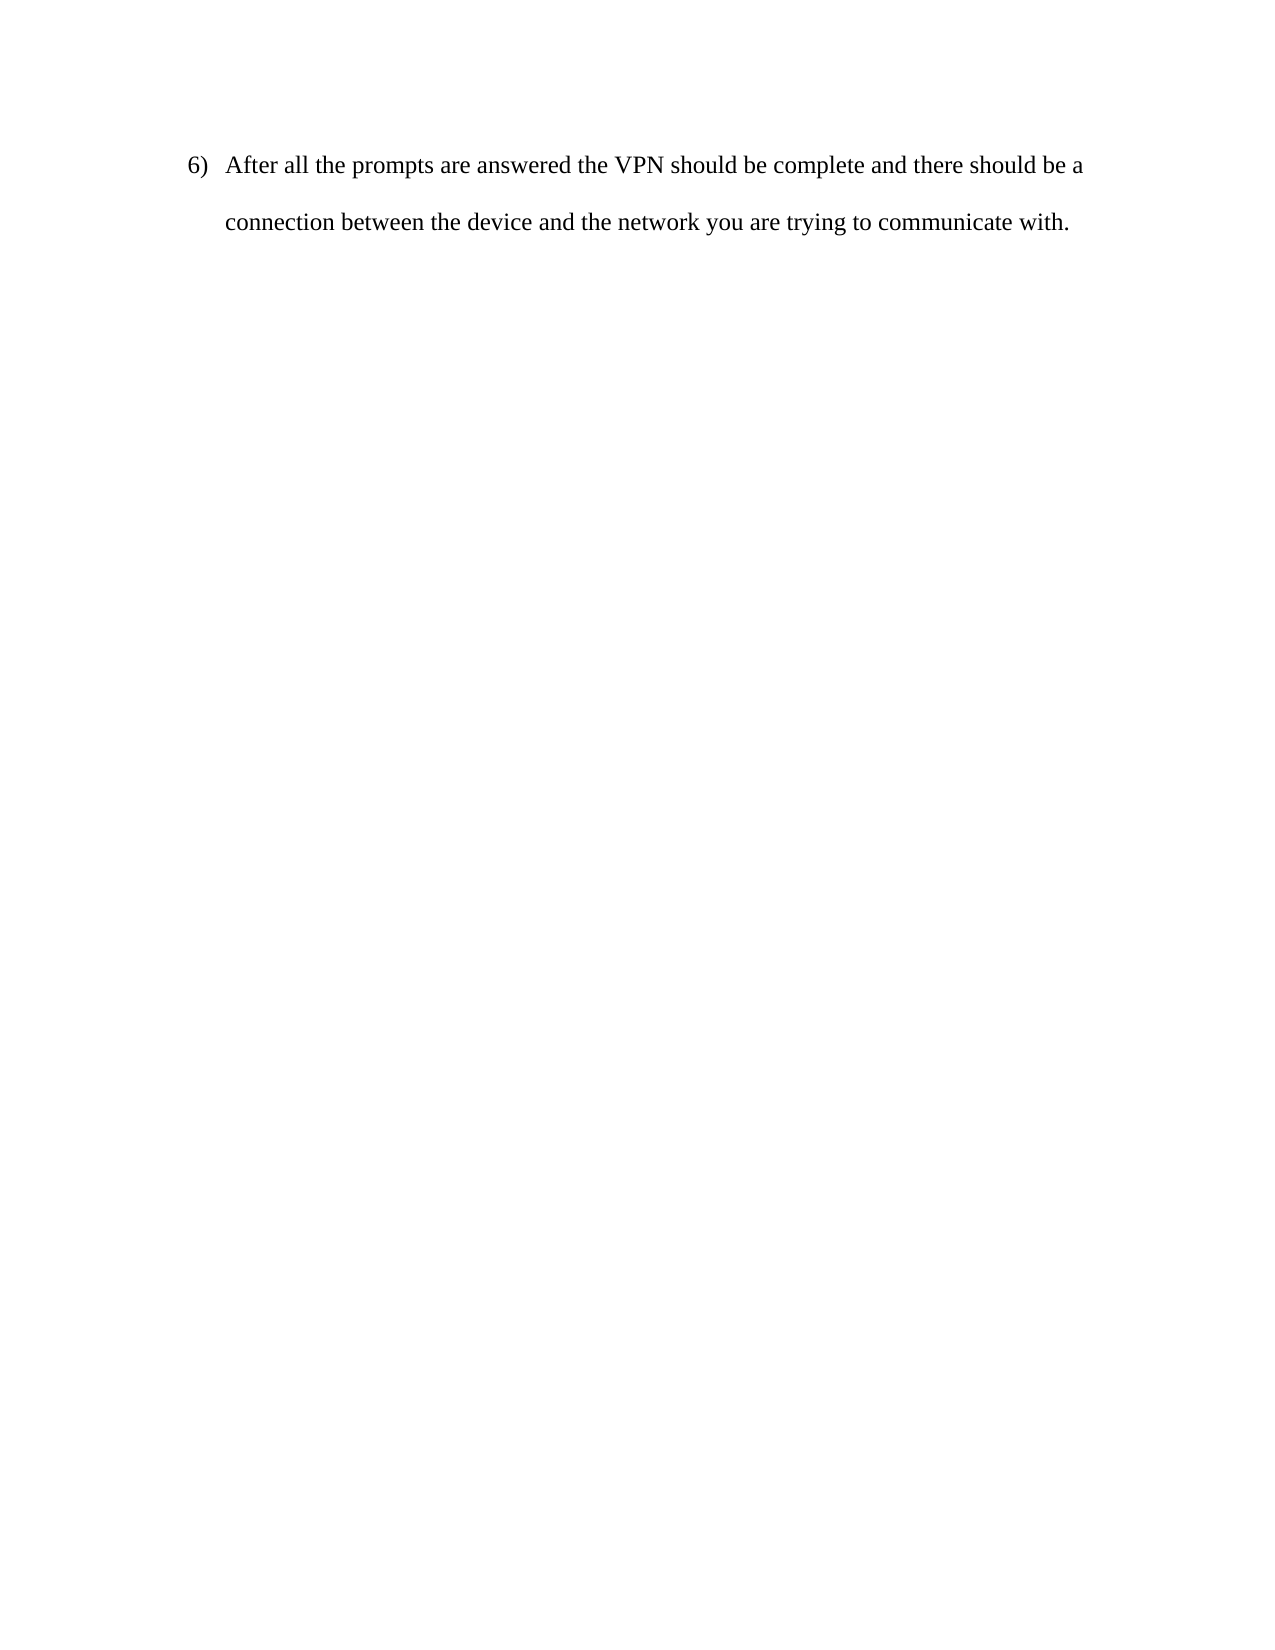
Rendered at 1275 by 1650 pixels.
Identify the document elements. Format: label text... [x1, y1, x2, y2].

list After all the prompts are answered the VPN should be complete and there should be a connection between the device and the network you are trying to communicate with. [187, 150, 1125, 236]
